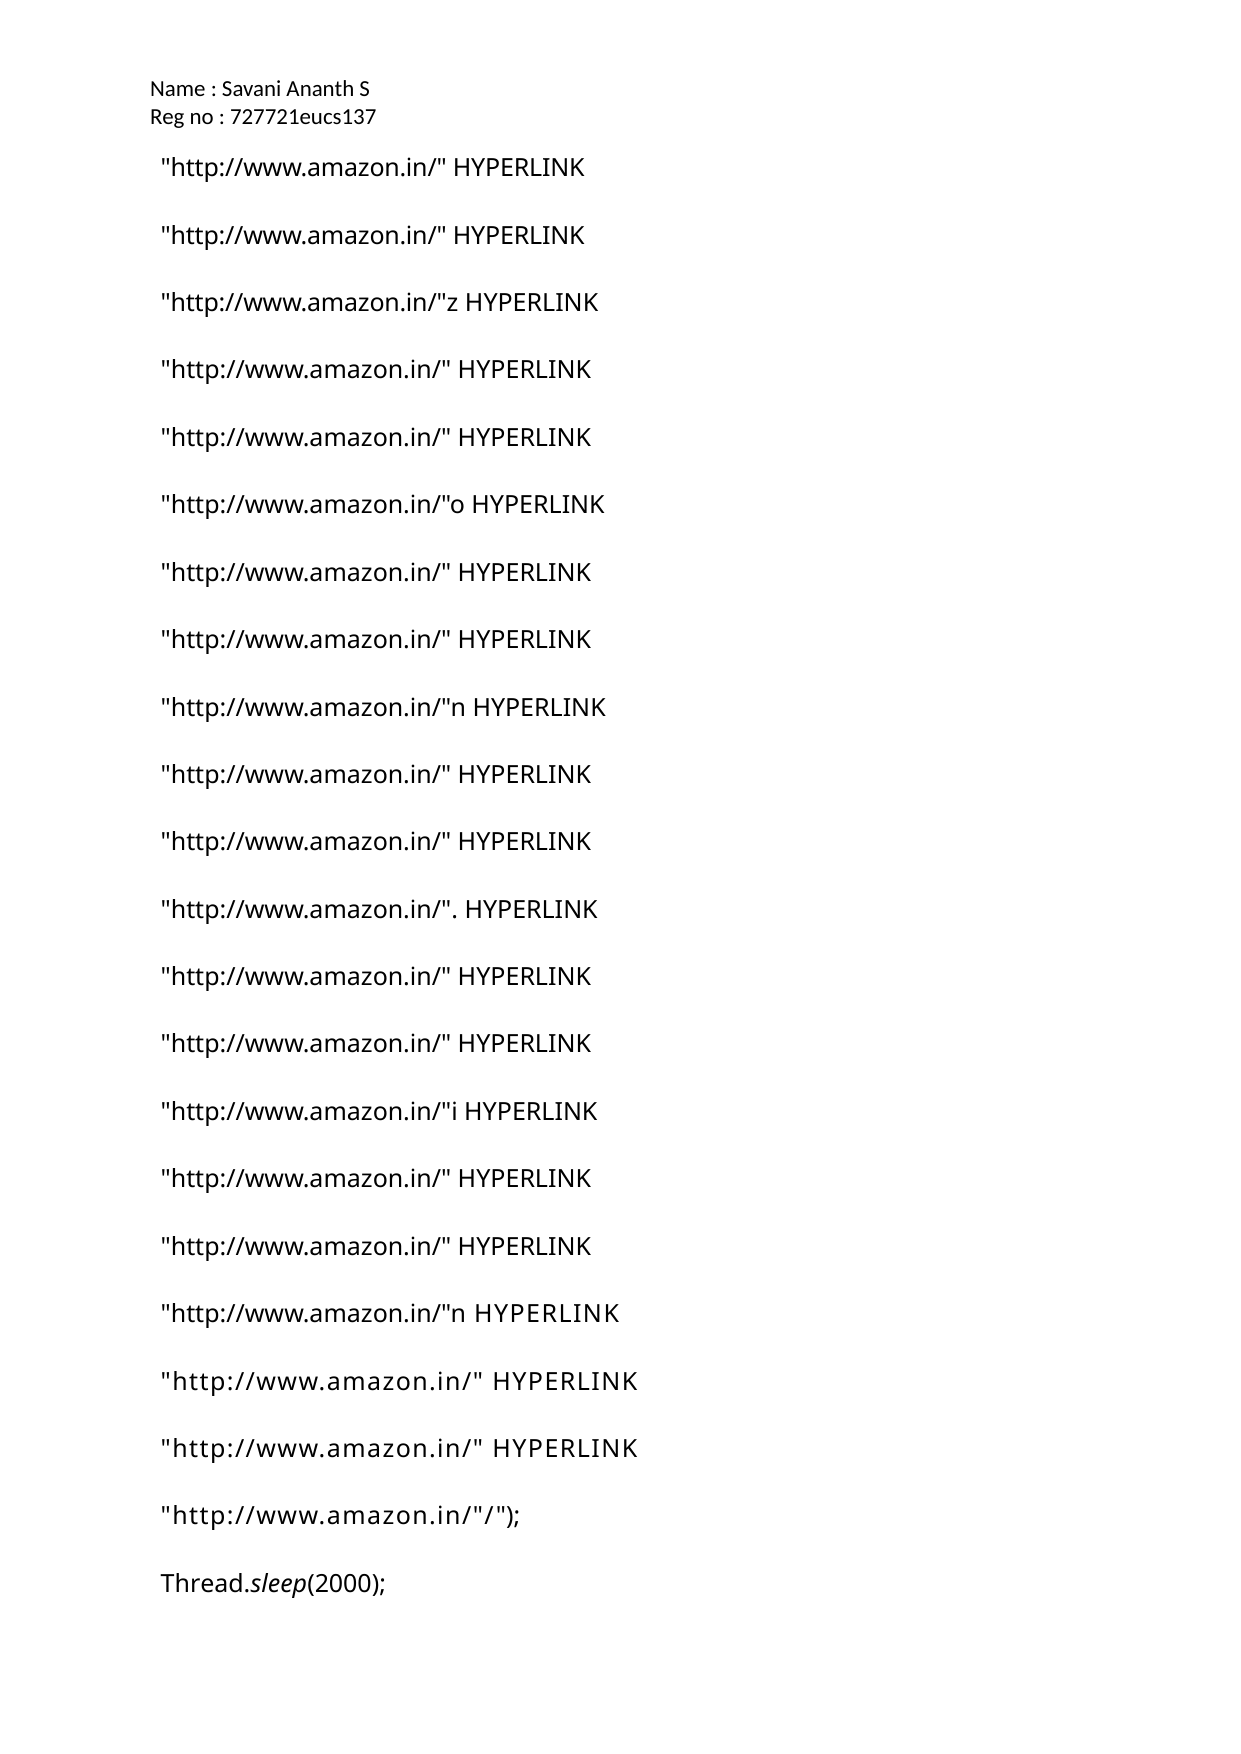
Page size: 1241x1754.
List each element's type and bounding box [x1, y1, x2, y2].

text [160, 150, 698, 1599]
